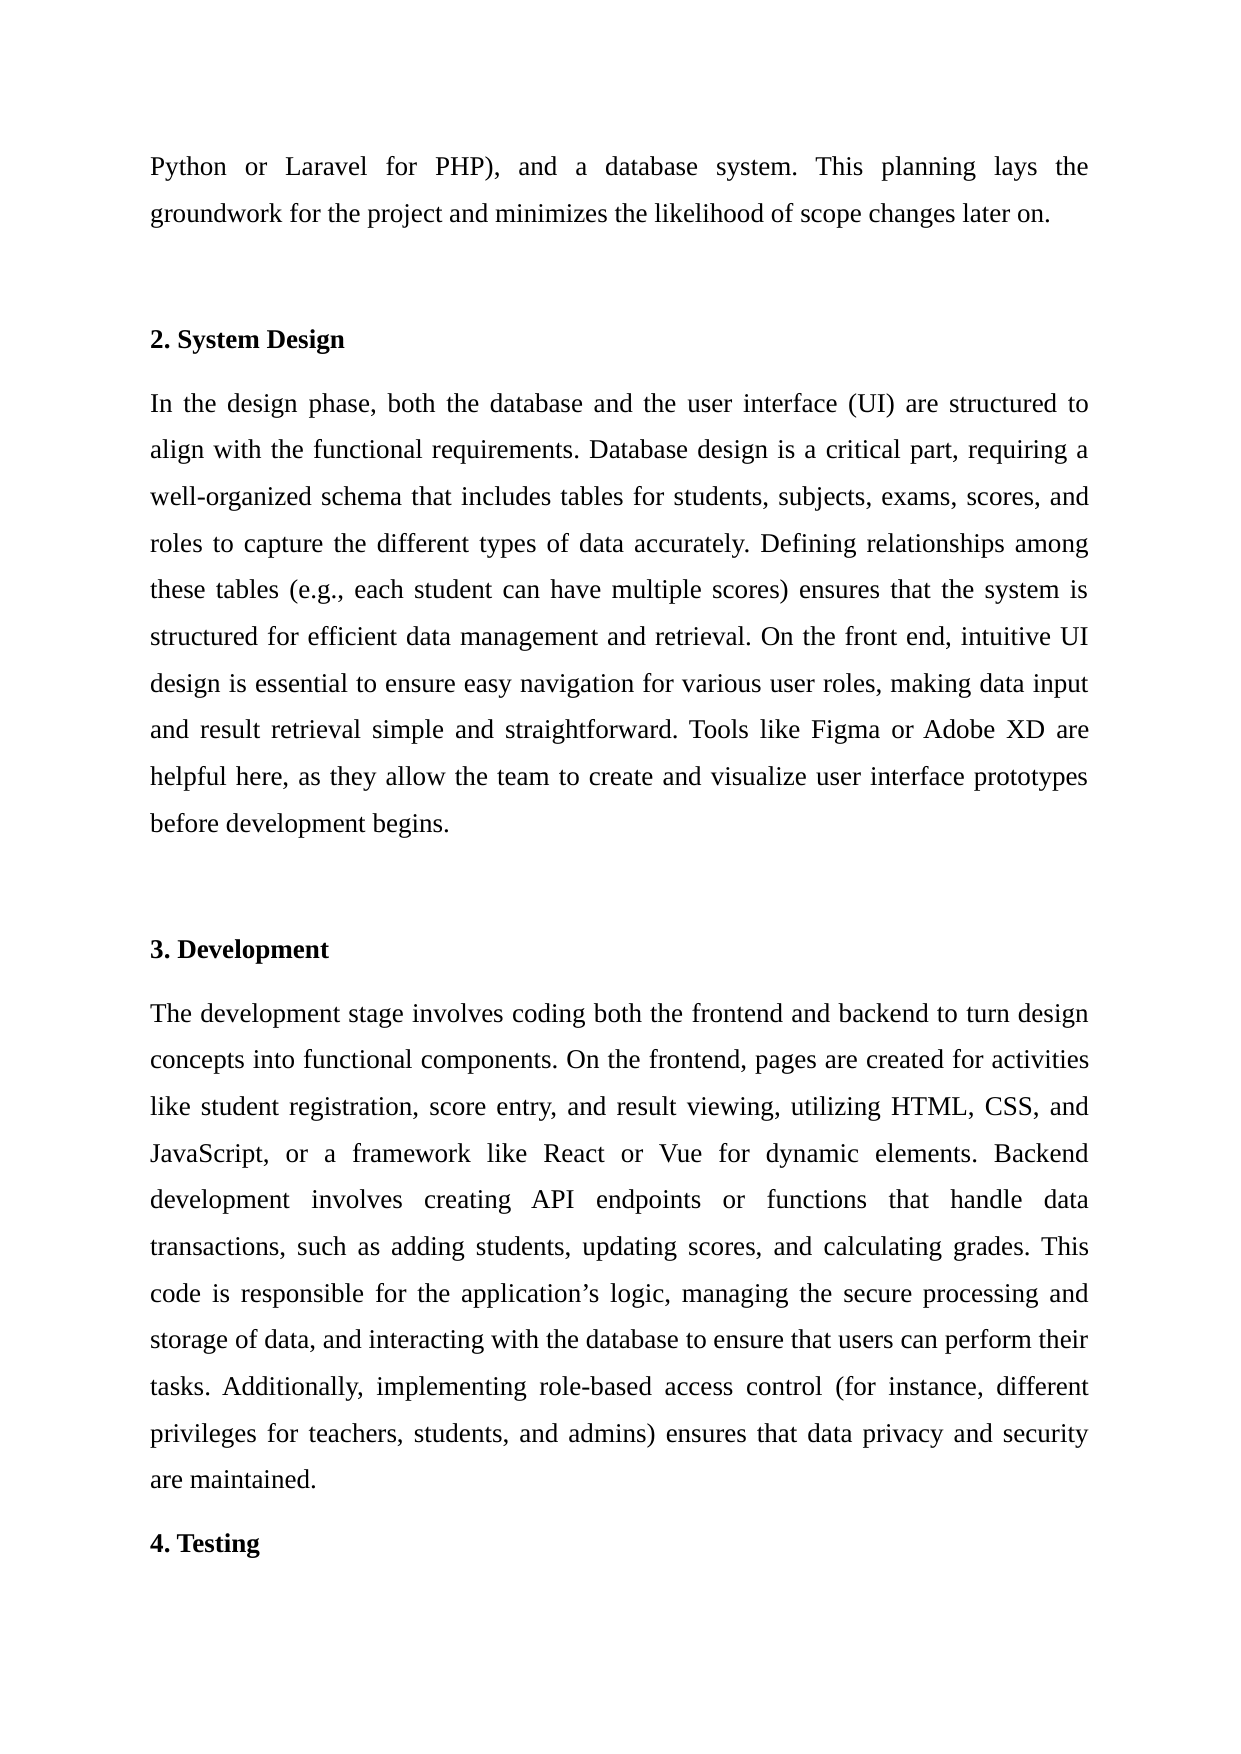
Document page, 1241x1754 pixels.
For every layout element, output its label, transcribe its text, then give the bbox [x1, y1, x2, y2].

text 4. Testing [150, 1527, 1090, 1558]
text 3. Development [150, 933, 1090, 964]
text The development stage involves coding both the frontend and backend to turn design concepts into functional components. On the frontend, pages are created for activities like student registration, score entry, and result viewing, utilizing HTML, CSS, and JavaScript, or a framework like React or Vue for dynamic elements. Backend development involves creating API endpoints or functions that handle data transactions, such as adding students, updating scores, and calculating grades. This code is responsible for the application’s logic, managing the secure processing and storage of data, and interacting with the database to ensure that users can perform their tasks. Additionally, implementing role-based access control (for instance, different privileges for teachers, students, and admins) ensures that data privacy and security are maintained. [150, 997, 1090, 1494]
text In the design phase, both the database and the user interface (UI) are structured to align with the functional requirements. Database design is a critical part, requiring a well-organized schema that includes tables for students, subjects, exams, scores, and roles to capture the different types of data accurately. Defining relationships among these tables (e.g., each student can have multiple scores) ensures that the system is structured for efficient data management and retrieval. On the front end, intuitive UI design is essential to ensure easy navigation for various user roles, making data input and result retrieval simple and straightforward. Tools like Figma or Adobe XD are helpful here, as they allow the team to create and visualize user interface prototypes before development begins. [150, 387, 1090, 838]
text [150, 150, 1090, 228]
text 2. System Design [150, 323, 1090, 354]
